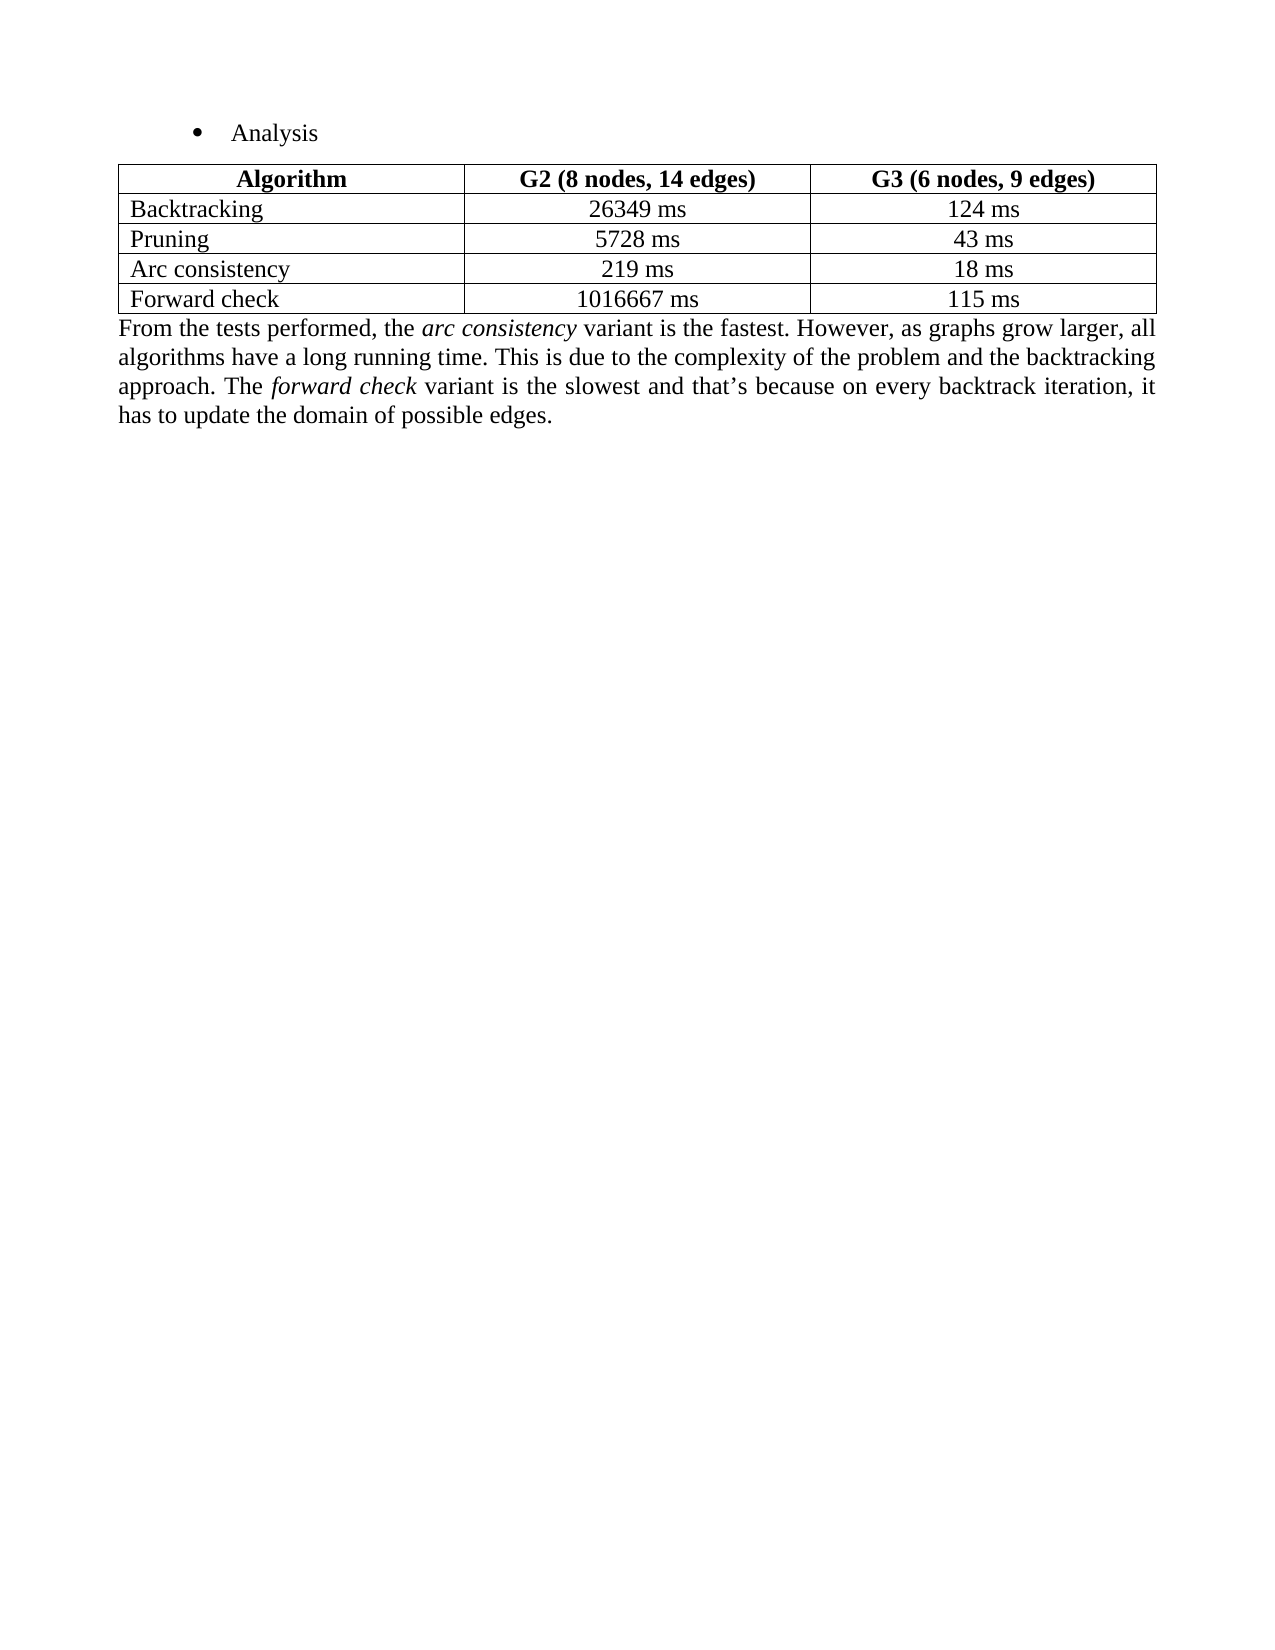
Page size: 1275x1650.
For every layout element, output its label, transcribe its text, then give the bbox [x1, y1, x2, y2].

table_cell 26349 ms [465, 194, 810, 223]
table_cell 18 ms [811, 254, 1156, 283]
table_cell 124 ms [811, 194, 1156, 223]
table_cell Pruning [119, 224, 464, 253]
list Analysis [193, 118, 1157, 147]
table_cell 5728 ms [465, 224, 810, 253]
text From the tests performed, the arc consistency variant is the fastest. However, as graphs grow larger, all algorithms have a long running time. This is due to the complexity of the problem and the backtracking approach. The forward check variant is the slowest and that’s because on every backtrack iteration, it has to update the domain of possible edges. [118, 314, 1157, 428]
table_cell 43 ms [811, 224, 1156, 253]
table_cell Arc consistency [119, 254, 464, 283]
table_header G2 (8 nodes, 14 edges) [465, 165, 810, 193]
table_cell 1016667 ms [465, 284, 810, 312]
table_cell Backtracking [119, 194, 464, 223]
table_cell 219 ms [465, 254, 810, 283]
table_cell Forward check [119, 284, 464, 312]
table_cell 115 ms [811, 284, 1156, 312]
table_header Algorithm [119, 165, 464, 193]
table_header G3 (6 nodes, 9 edges) [811, 165, 1156, 193]
